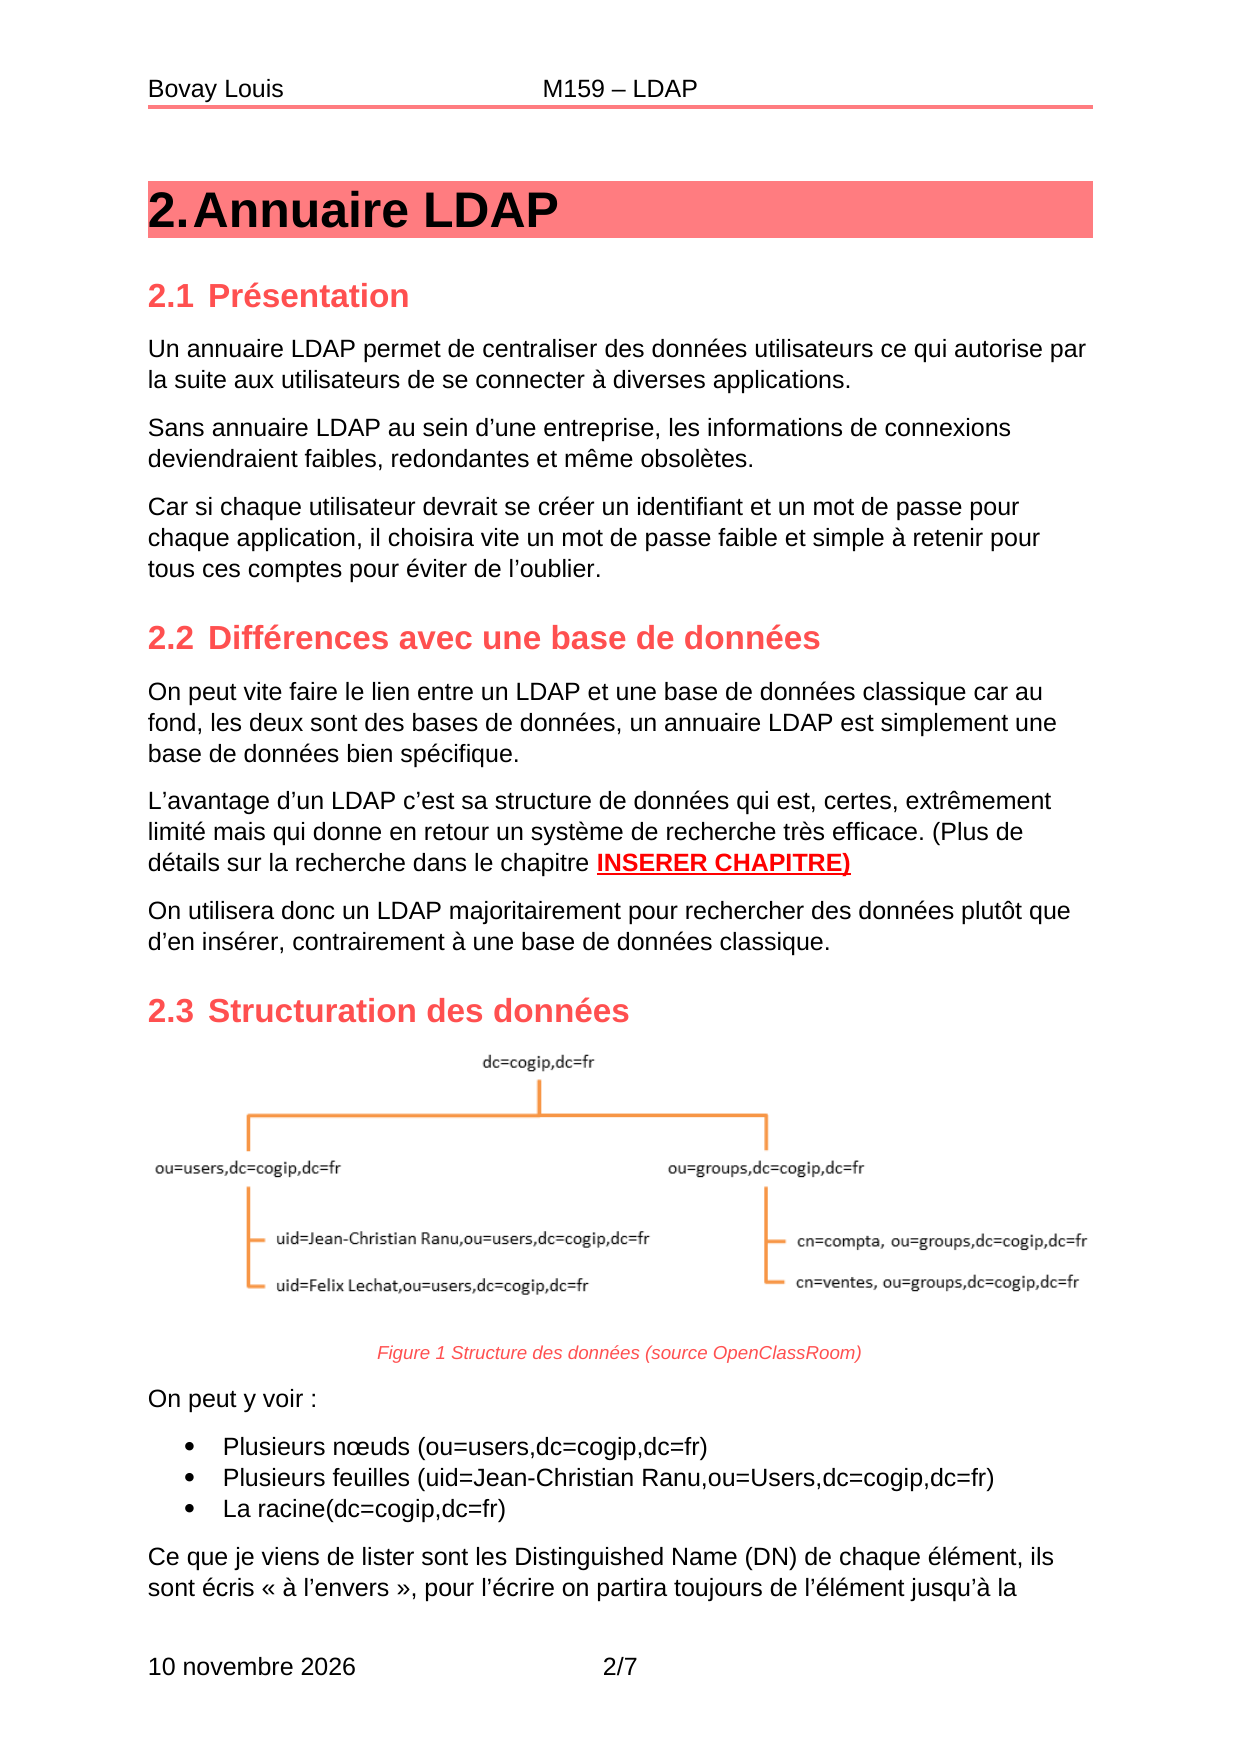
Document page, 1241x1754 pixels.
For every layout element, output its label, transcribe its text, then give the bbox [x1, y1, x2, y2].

text L’avantage d’un LDAP c’est sa structure de données qui est, certes, extrêmement limité mais qui donne en retour un système de recherche très efficace. (Plus de détails sur la recherche dans le chapitre INSERER CHAPITRE) [148, 786, 1093, 877]
subtitle Structuration des données [148, 992, 1093, 1030]
text Sans annuaire LDAP au sein d’une entreprise, les informations de connexions deviendraient faibles, redondantes et même obsolètes. [148, 413, 1093, 473]
list La racine(dc=cogip,dc=fr) [185, 1494, 1093, 1523]
text On peut y voir : [148, 1384, 1093, 1413]
text On utilisera donc un LDAP majoritairement pour rechercher des données plutôt que d’en insérer, contrairement à une base de données classique. [148, 896, 1093, 956]
subtitle Annuaire LDAP [148, 181, 1093, 238]
text Car si chaque utilisateur devrait se créer un identifiant et un mot de passe pour chaque application, il choisira vite un mot de passe faible et simple à retenir pour tous ces comptes pour éviter de l’oublier. [148, 492, 1093, 583]
subtitle Différences avec une base de données [148, 618, 1093, 657]
list Plusieurs nœuds (ou=users,dc=cogip,dc=fr) [185, 1432, 1093, 1460]
list Plusieurs feuilles (uid=Jean-Christian Ranu,ou=Users,dc=cogip,dc=fr) [185, 1463, 1093, 1492]
picture [147, 1049, 1093, 1323]
text Un annuaire LDAP permet de centraliser des données utilisateurs ce qui autorise par la suite aux utilisateurs de se connecter à diverses applications. [148, 334, 1093, 394]
subtitle Présentation [148, 276, 1093, 315]
text On peut vite faire le lien entre un LDAP et une base de données classique car au fond, les deux sont des bases de données, un annuaire LDAP est simplement une base de données bien spécifique. [148, 677, 1093, 767]
text Figure 1 Structure des données (source OpenClassRoom) [148, 1341, 1093, 1363]
